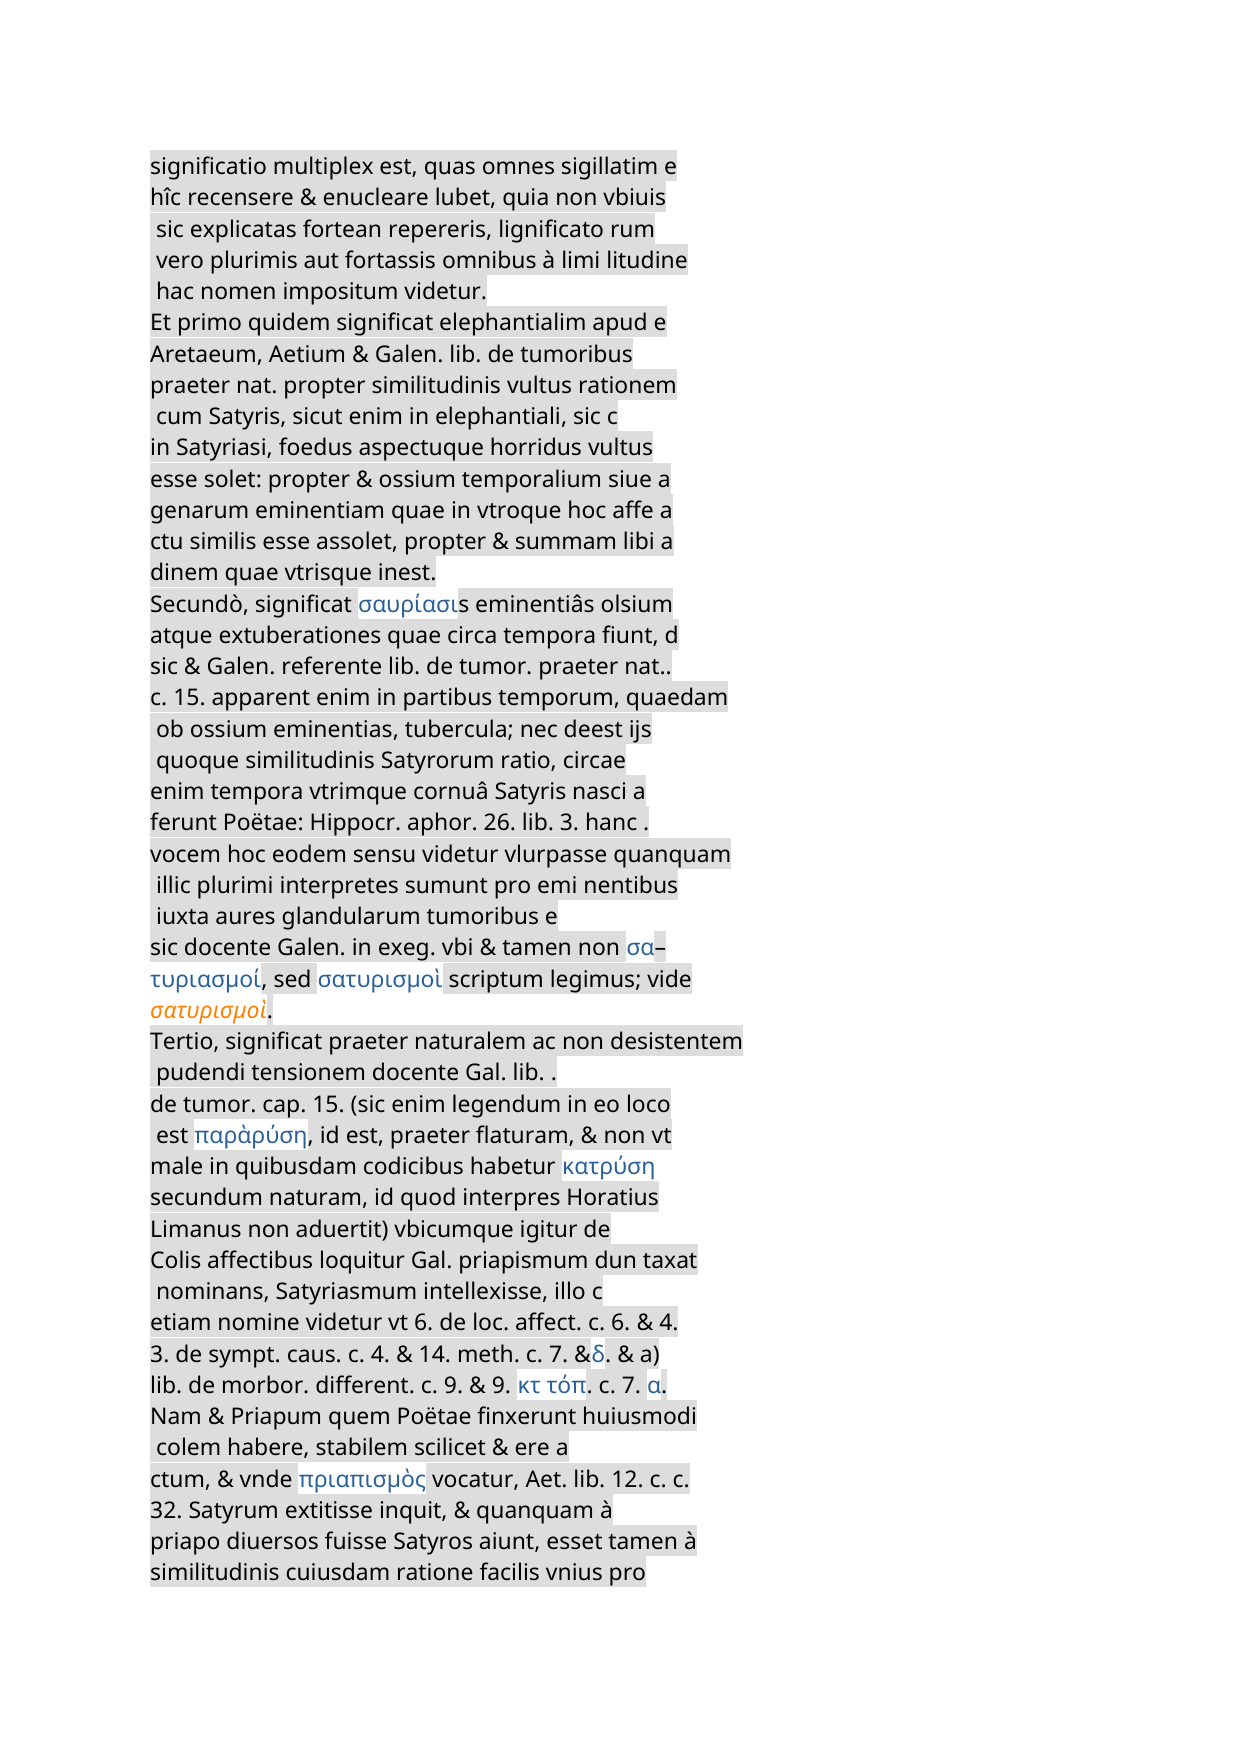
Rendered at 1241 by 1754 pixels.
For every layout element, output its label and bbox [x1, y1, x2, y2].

text [150, 150, 1090, 1587]
